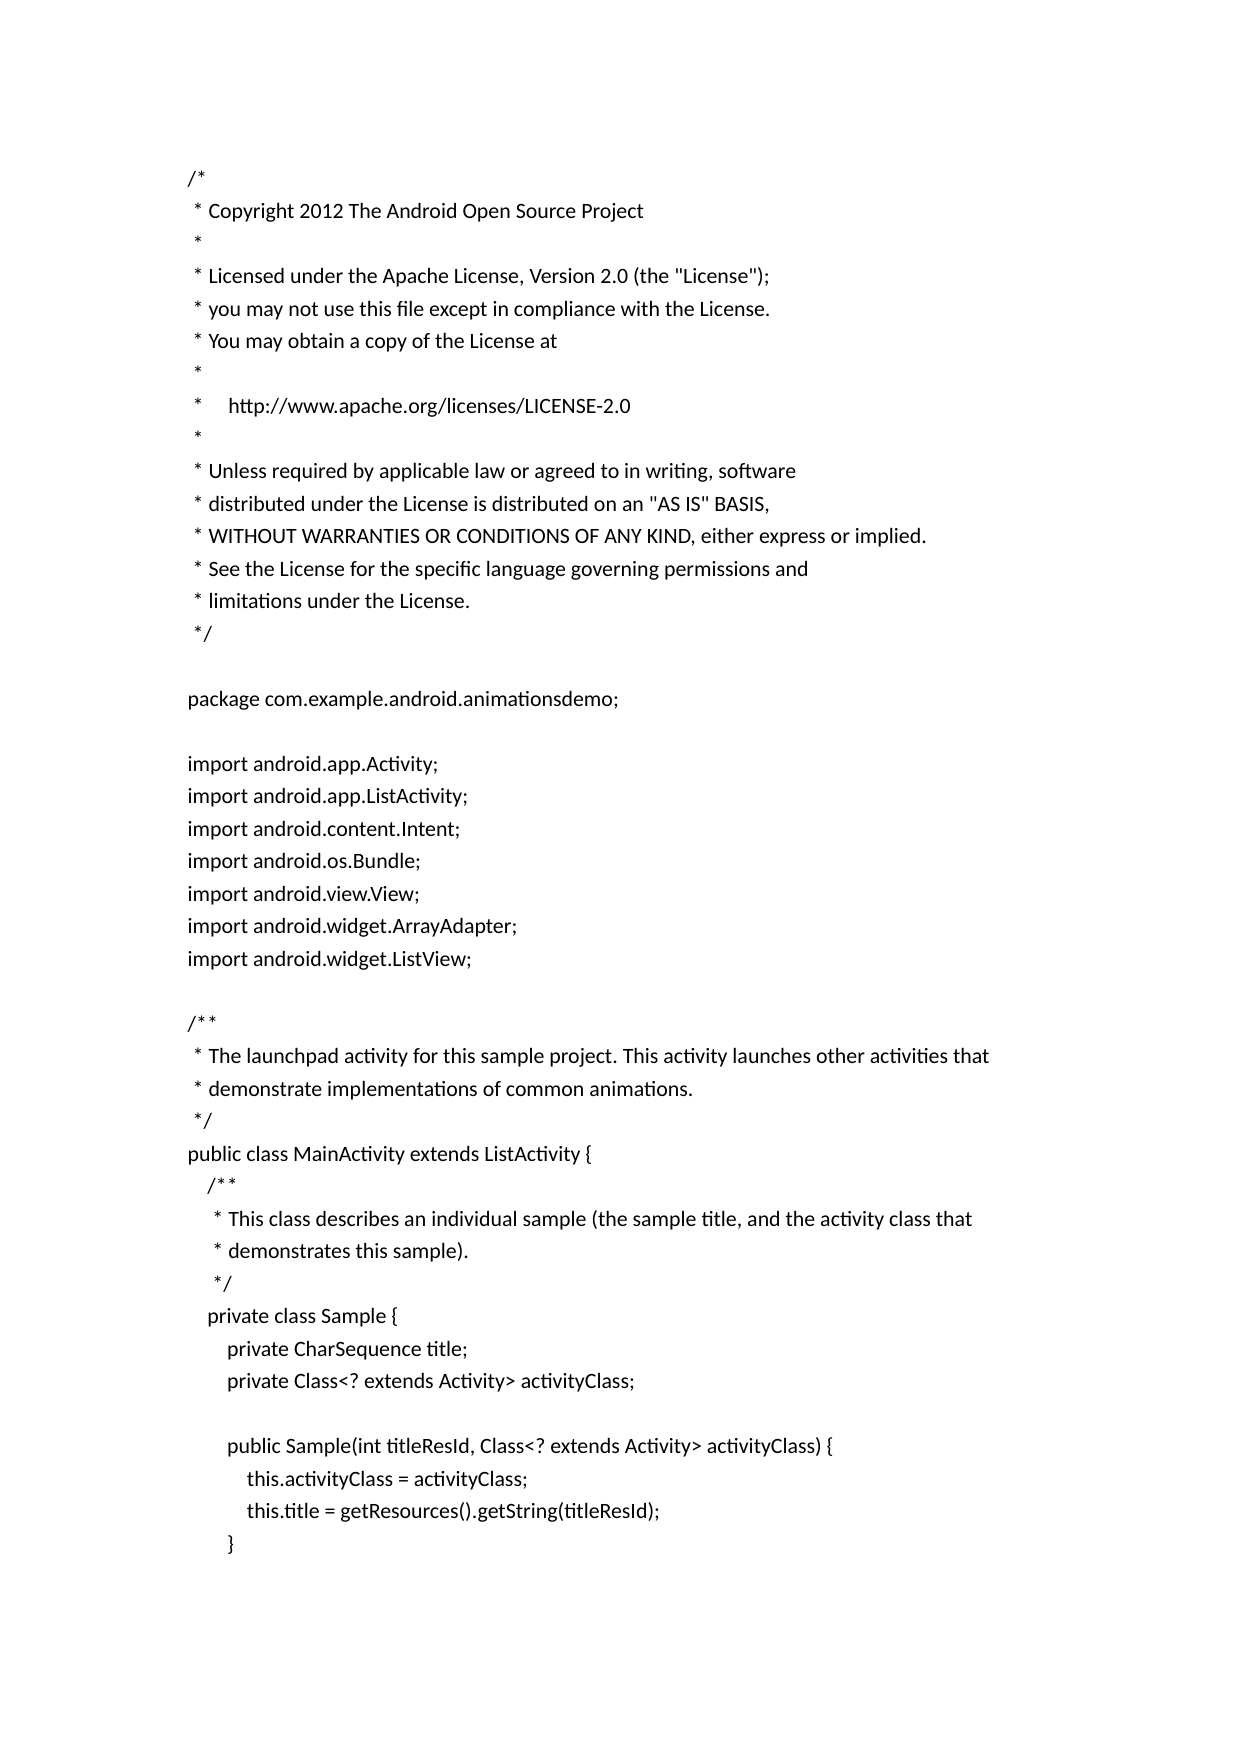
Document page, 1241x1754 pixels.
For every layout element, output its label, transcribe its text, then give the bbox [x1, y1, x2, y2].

text * Unless required by applicable law or agreed to in writing, software [187, 454, 1053, 487]
text public Sample(int titleResId, Class<? extends Activity> activityClass) { [187, 1429, 1053, 1462]
text * [187, 227, 1053, 259]
text import android.widget.ArrayAdapter; [187, 909, 1053, 942]
text */ [187, 617, 1053, 649]
text * demonstrate implementations of common animations. [187, 1072, 1053, 1104]
text */ [187, 1267, 1053, 1299]
text */ [187, 1104, 1053, 1137]
text * distributed under the License is distributed on an "AS IS" BASIS, [187, 487, 1053, 519]
text * http://www.apache.org/licenses/LICENSE-2.0 [187, 389, 1053, 422]
text * Copyright 2012 The Android Open Source Project [187, 194, 1053, 227]
text /** [187, 1007, 1053, 1039]
text * WITHOUT WARRANTIES OR CONDITIONS OF ANY KIND, either express or implied. [187, 519, 1053, 552]
text * [187, 422, 1053, 454]
text package com.example.android.animationsdemo; [187, 682, 1053, 714]
text private Class<? extends Activity> activityClass; [187, 1364, 1053, 1397]
text * The launchpad activity for this sample project. This activity launches other activities that [187, 1039, 1053, 1072]
text * limitations under the License. [187, 584, 1053, 617]
text import android.app.ListActivity; [187, 779, 1053, 812]
text import android.view.View; [187, 877, 1053, 909]
text private class Sample { [187, 1299, 1053, 1332]
text /** [187, 1169, 1053, 1202]
text * demonstrates this sample). [187, 1234, 1053, 1267]
text import android.widget.ListView; [187, 942, 1053, 974]
text * You may obtain a copy of the License at [187, 324, 1053, 357]
text } [187, 1527, 1053, 1559]
text /* [187, 162, 1053, 194]
text import android.os.Bundle; [187, 844, 1053, 877]
text import android.content.Intent; [187, 812, 1053, 844]
text * This class describes an individual sample (the sample title, and the activity class that [187, 1202, 1053, 1234]
text import android.app.Activity; [187, 747, 1053, 779]
text * Licensed under the Apache License, Version 2.0 (the "License"); [187, 259, 1053, 292]
text this.activityClass = activityClass; [187, 1462, 1053, 1494]
text * See the License for the specific language governing permissions and [187, 552, 1053, 584]
text * you may not use this file except in compliance with the License. [187, 292, 1053, 324]
text this.title = getResources().getString(titleResId); [187, 1494, 1053, 1527]
text * [187, 357, 1053, 389]
text public class MainActivity extends ListActivity { [187, 1137, 1053, 1169]
text private CharSequence title; [187, 1332, 1053, 1364]
